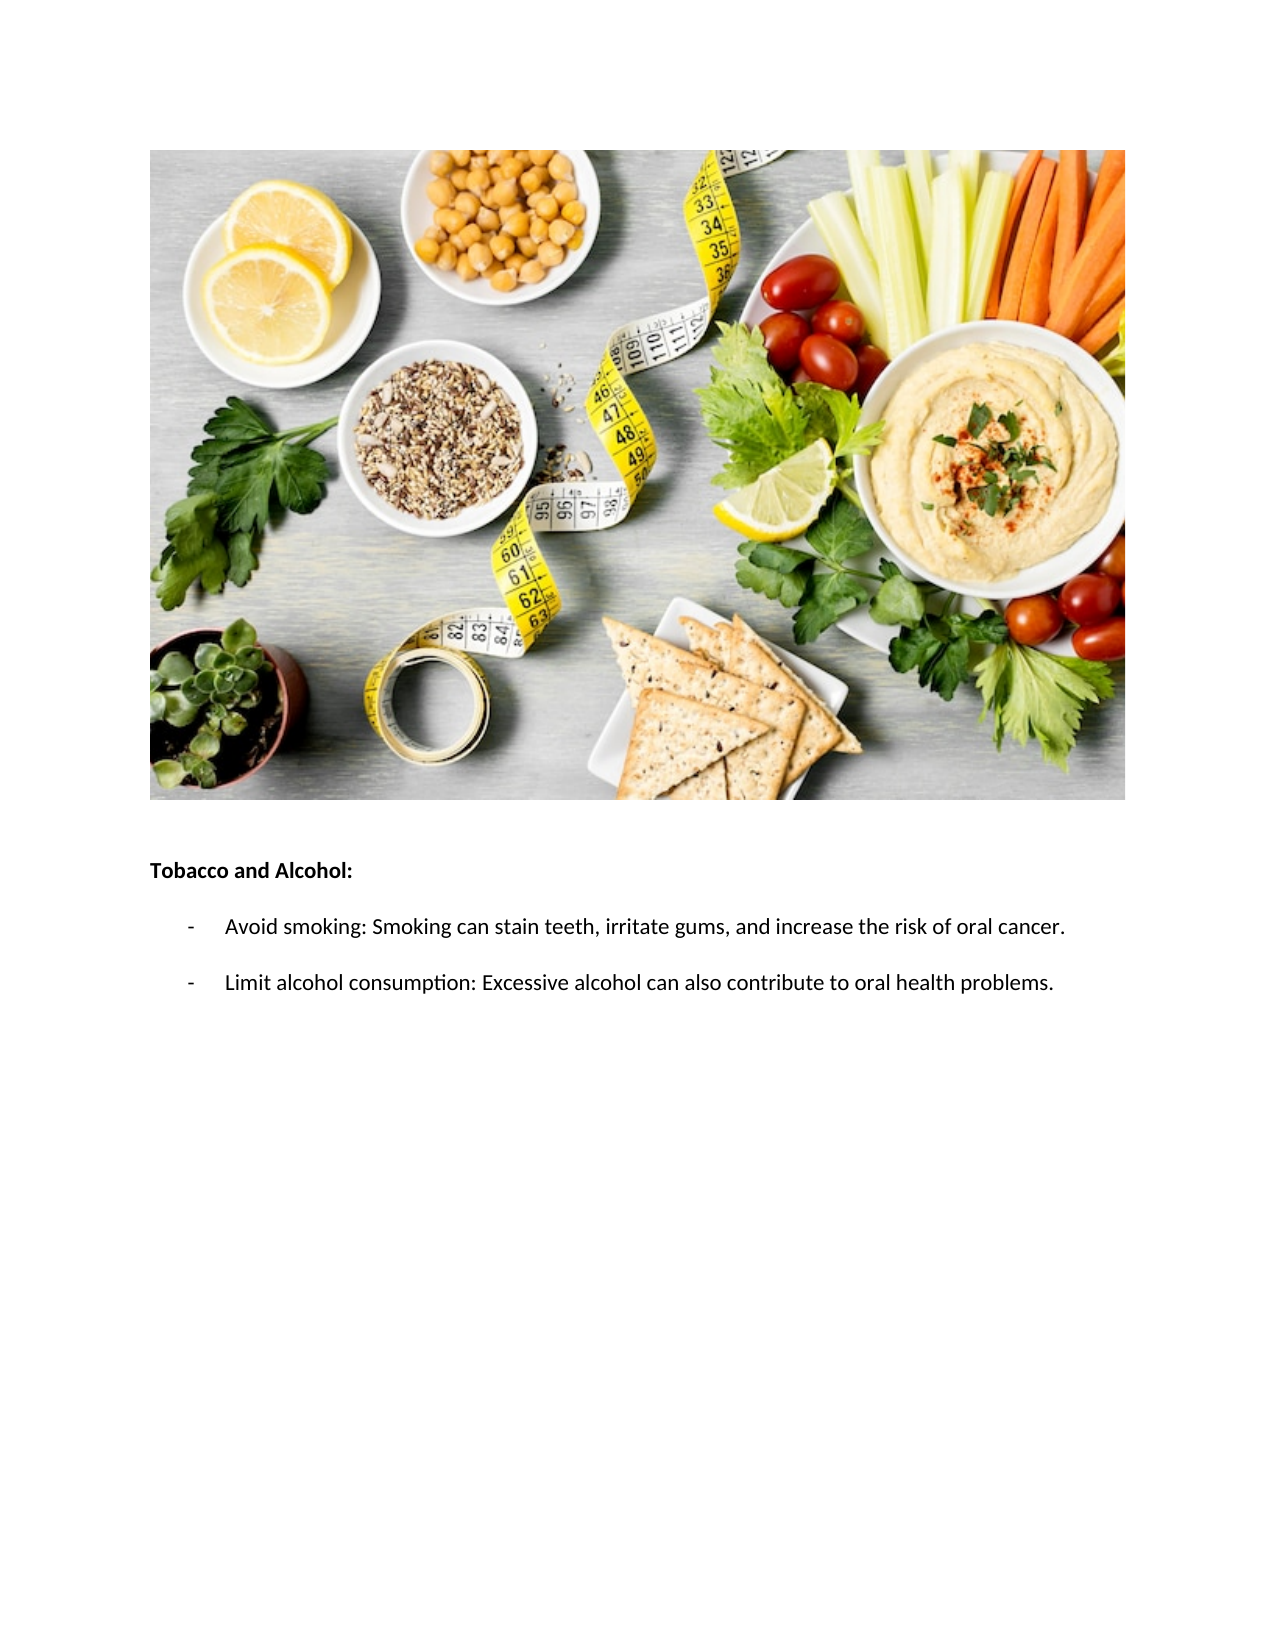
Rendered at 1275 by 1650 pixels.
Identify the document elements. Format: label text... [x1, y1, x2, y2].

text Tobacco and Alcohol: [150, 856, 1125, 884]
list Avoid smoking: Smoking can stain teeth, irritate gums, and increase the risk of oral cancer. [187, 912, 1125, 940]
picture [150, 150, 1125, 800]
list Limit alcohol consumption: Excessive alcohol can also contribute to oral health problems. [187, 968, 1125, 996]
